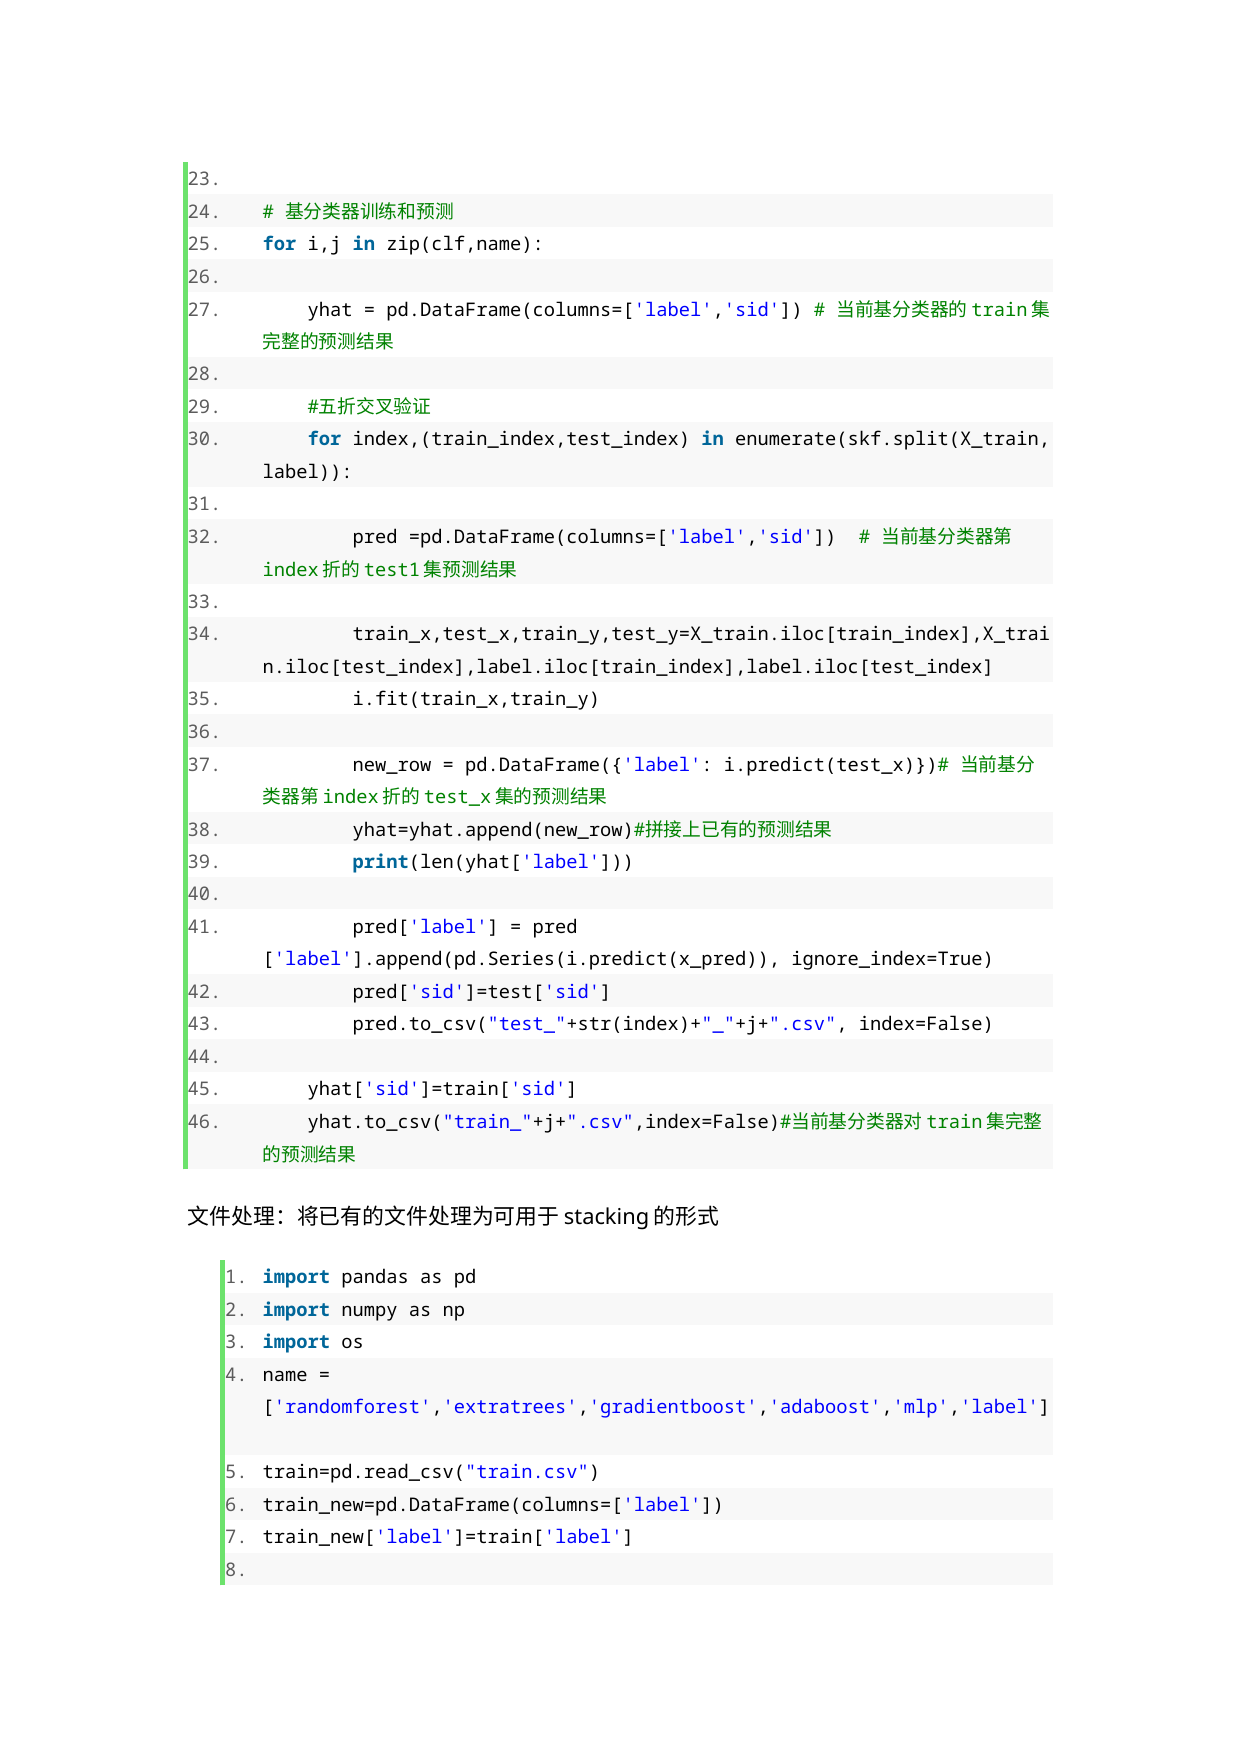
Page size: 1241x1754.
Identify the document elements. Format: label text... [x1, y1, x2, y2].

list # 基分类器训练和预测 [188, 194, 1053, 227]
list import pandas as pd [225, 1260, 1053, 1293]
list train_x,test_x,train_y,test_y=X_train.iloc[train_index],X_train.iloc[test_index],label.iloc[train_index],label.iloc[test_index] [188, 617, 1053, 682]
list import numpy as np [225, 1293, 1053, 1325]
list pred.to_csv("test_"+str(index)+"_"+j+".csv", index=False) [188, 1007, 1053, 1039]
list i.fit(train_x,train_y) [188, 682, 1053, 714]
list pred['sid']=test['sid'] [188, 974, 1053, 1007]
list train_new=pd.DataFrame(columns=['label']) [225, 1488, 1053, 1520]
list #五折交叉验证 [188, 389, 1053, 422]
text 文件处理：将已有的文件处理为可用于stacking的形式 [187, 1199, 1053, 1231]
list for i,j in zip(clf,name): [188, 227, 1053, 259]
list import os [225, 1325, 1053, 1358]
list for index,(train_index,test_index) in enumerate(skf.split(X_train, label)): [188, 422, 1053, 487]
list yhat=yhat.append(new_row)#拼接上已有的预测结果 [188, 812, 1053, 844]
list yhat.to_csv("train_"+j+".csv",index=False)#当前基分类器对train集完整的预测结果 [188, 1104, 1053, 1169]
list pred =pd.DataFrame(columns=['label','sid']) # 当前基分类器第index折的test1集预测结果 [188, 519, 1053, 584]
list train_new['label']=train['label'] [225, 1520, 1053, 1553]
list yhat = pd.DataFrame(columns=['label','sid']) # 当前基分类器的train集完整的预测结果 [188, 292, 1053, 357]
list yhat['sid']=train['sid'] [188, 1072, 1053, 1104]
list new_row = pd.DataFrame({'label': i.predict(test_x)})# 当前基分类器第index折的test_x集的预测结果 [188, 747, 1053, 812]
list train=pd.read_csv("train.csv") [225, 1455, 1053, 1488]
list print(len(yhat['label'])) [188, 844, 1053, 877]
list pred['label'] = pred['label'].append(pd.Series(i.predict(x_pred)), ignore_index=True) [188, 909, 1053, 974]
list name = ['randomforest','extratrees','gradientboost','adaboost','mlp','label'] [225, 1358, 1053, 1455]
